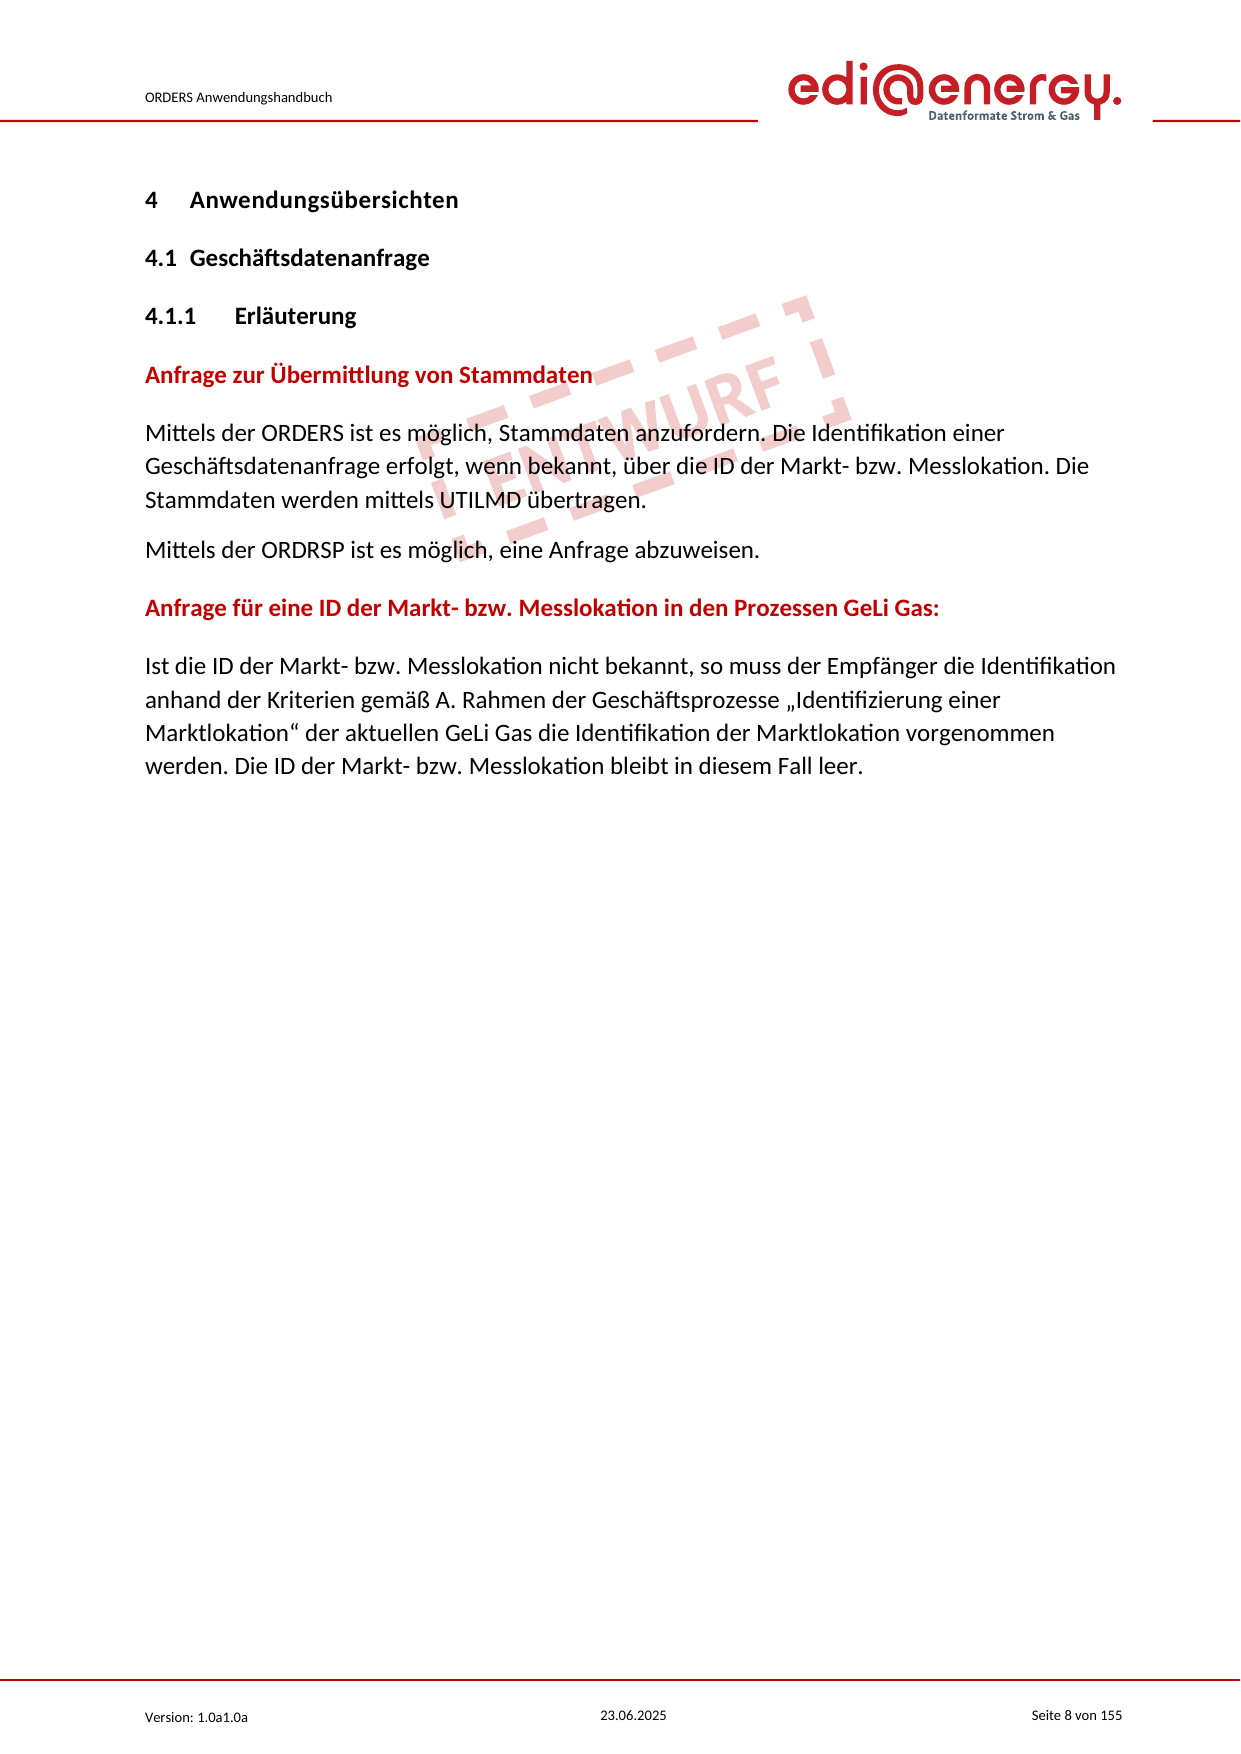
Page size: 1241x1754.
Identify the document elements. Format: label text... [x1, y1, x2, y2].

text Anfrage für eine ID der Markt- bzw. Messlokation in den Prozessen GeLi Gas: [145, 589, 1122, 623]
text Anfrage zur Übermittlung von Stammdaten [145, 356, 1122, 389]
text Mittels der ORDRSP ist es möglich, eine Anfrage abzuweisen. [145, 531, 1122, 564]
subtitle Geschäftsdatenanfrage [145, 239, 1122, 273]
text Mittels der ORDERS ist es möglich, Stammdaten anzufordern. Die Identifikation einer Geschäftsdatenanfrage erfolgt, wenn bekannt, über die ID der Markt- bzw. Messlokation. Die Stammdaten werden mittels UTILMD übertragen. [145, 414, 1122, 514]
subtitle Erläuterung [145, 298, 1122, 331]
text Ist die ID der Markt- bzw. Messlokation nicht bekannt, so muss der Empfänger die Identifikation anhand der Kriterien gemäß A. Rahmen der Geschäftsprozesse „Identifizierung einer Marktlokation“ der aktuellen GeLi Gas die Identifikation der Marktlokation vorgenommen werden. Die ID der Markt- bzw. Messlokation bleibt in diesem Fall leer. [145, 648, 1122, 781]
subtitle Anwendungsübersichten [145, 181, 1122, 214]
